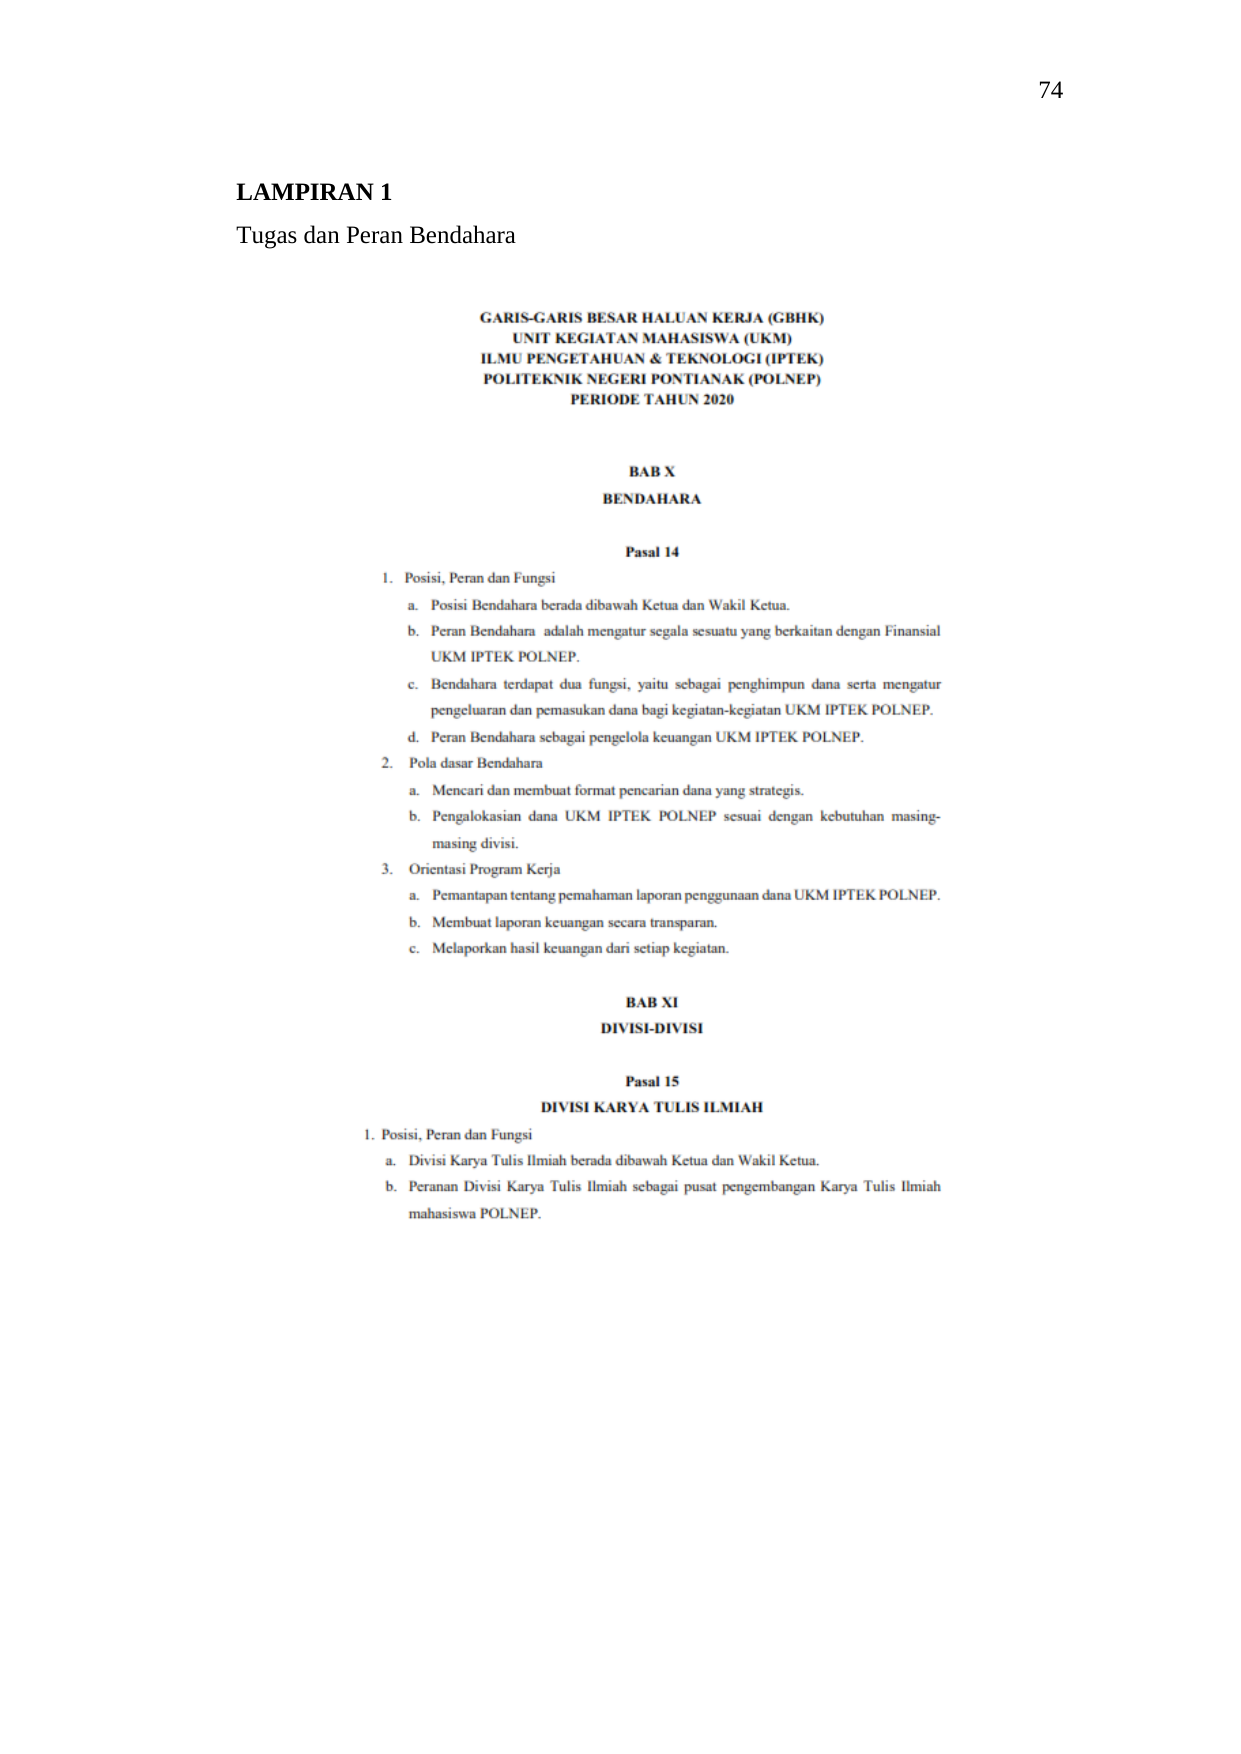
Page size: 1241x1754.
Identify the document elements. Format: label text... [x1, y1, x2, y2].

picture [236, 263, 1069, 1341]
text Tugas dan Peran Bendahara [236, 220, 1063, 249]
text LAMPIRAN 1 [236, 177, 1063, 206]
